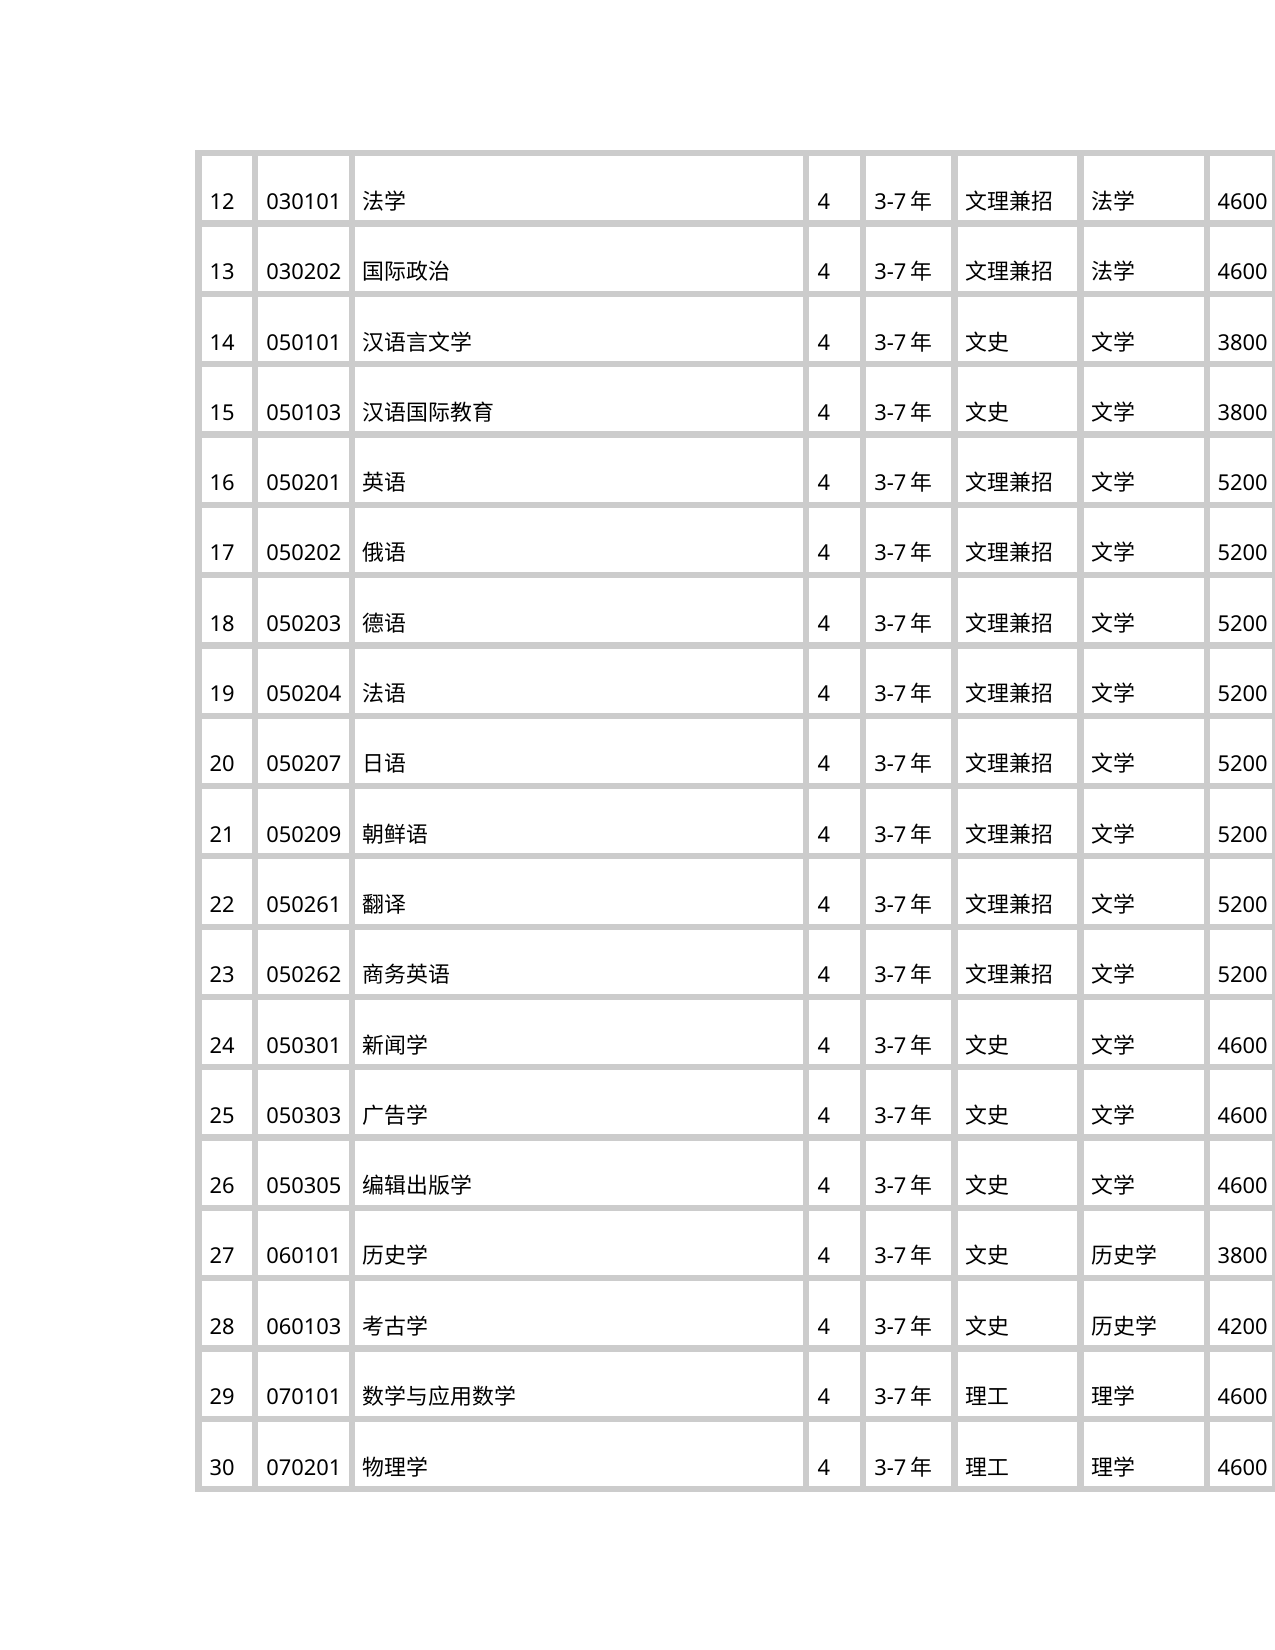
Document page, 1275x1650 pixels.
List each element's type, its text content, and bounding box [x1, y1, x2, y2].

table_cell 文理兼招 [958, 930, 1077, 994]
table_cell 朝鲜语 [355, 789, 803, 853]
table_cell 理工 [958, 1422, 1077, 1486]
table_cell 050303 [258, 1070, 349, 1134]
table_cell 法语 [355, 649, 803, 712]
table_cell 14 [202, 297, 252, 361]
table_cell 4 [809, 438, 860, 502]
table_cell 理工 [958, 1352, 1077, 1416]
table_cell 文理兼招 [958, 859, 1077, 923]
table_cell 法学 [355, 156, 803, 220]
table_cell 文史 [958, 297, 1077, 361]
table_cell 070101 [258, 1352, 349, 1416]
table_cell 4 [809, 1000, 860, 1064]
table_cell 文理兼招 [958, 508, 1077, 572]
table_cell 5200 [1210, 578, 1272, 642]
table_cell 文学 [1084, 930, 1204, 994]
table_cell 050101 [258, 297, 349, 361]
table_cell 17 [202, 508, 252, 572]
table_cell 历史学 [1084, 1281, 1204, 1345]
table_cell 3800 [1210, 367, 1272, 431]
table_cell 4 [809, 1352, 860, 1416]
table_cell 050202 [258, 508, 349, 572]
table_cell 理学 [1084, 1422, 1204, 1486]
table_cell 文学 [1084, 1141, 1204, 1205]
table_cell 3-7年 [866, 438, 951, 502]
table_cell 汉语言文学 [355, 297, 803, 361]
table_cell 3-7年 [866, 649, 951, 712]
table_cell 考古学 [355, 1281, 803, 1345]
table_cell 文理兼招 [958, 438, 1077, 502]
table_cell 25 [202, 1070, 252, 1134]
table_cell 3-7年 [866, 1211, 951, 1275]
table_cell 26 [202, 1141, 252, 1205]
table_cell 国际政治 [355, 227, 803, 291]
table_cell 22 [202, 859, 252, 923]
table_cell 4 [809, 719, 860, 783]
table_cell 19 [202, 649, 252, 712]
table_cell 050305 [258, 1141, 349, 1205]
table_cell 23 [202, 930, 252, 994]
table_cell 文学 [1084, 1000, 1204, 1064]
table_cell 5200 [1210, 719, 1272, 783]
table_cell 4600 [1210, 1352, 1272, 1416]
table_cell 3-7年 [866, 297, 951, 361]
table_cell 050209 [258, 789, 349, 853]
table_cell 12 [202, 156, 252, 220]
table_cell 4600 [1210, 1070, 1272, 1134]
table_cell 3-7年 [866, 227, 951, 291]
table_cell 15 [202, 367, 252, 431]
table_cell 法学 [1084, 156, 1204, 220]
table_cell 13 [202, 227, 252, 291]
table_cell 文史 [958, 1281, 1077, 1345]
table_cell 3-7年 [866, 578, 951, 642]
table_cell 3-7年 [866, 1070, 951, 1134]
table_cell 3-7年 [866, 859, 951, 923]
table_cell 文学 [1084, 438, 1204, 502]
table_cell 4 [809, 297, 860, 361]
table_cell 3-7年 [866, 156, 951, 220]
table_cell 3-7年 [866, 1422, 951, 1486]
table_cell 文学 [1084, 859, 1204, 923]
table_cell 4 [809, 578, 860, 642]
table_cell 050103 [258, 367, 349, 431]
table_cell 30 [202, 1422, 252, 1486]
table_cell 16 [202, 438, 252, 502]
table_cell 060103 [258, 1281, 349, 1345]
table_cell 4 [809, 859, 860, 923]
table_cell 050301 [258, 1000, 349, 1064]
table_cell 4600 [1210, 1000, 1272, 1064]
table_cell 030101 [258, 156, 349, 220]
table_cell 050207 [258, 719, 349, 783]
table_cell 数学与应用数学 [355, 1352, 803, 1416]
table_cell 4200 [1210, 1281, 1272, 1345]
table_cell 030202 [258, 227, 349, 291]
table_cell 文理兼招 [958, 578, 1077, 642]
table_cell 翻译 [355, 859, 803, 923]
table_cell 4 [809, 930, 860, 994]
table_cell 4 [809, 508, 860, 572]
table_cell 3-7年 [866, 367, 951, 431]
table_cell 4600 [1210, 1141, 1272, 1205]
table_cell 文史 [958, 367, 1077, 431]
table_cell 文史 [958, 1070, 1077, 1134]
table_cell 4600 [1210, 1422, 1272, 1486]
table_cell 3-7年 [866, 1281, 951, 1345]
table_cell 编辑出版学 [355, 1141, 803, 1205]
table_cell 物理学 [355, 1422, 803, 1486]
table_cell 4 [809, 367, 860, 431]
table_cell 3-7年 [866, 1352, 951, 1416]
table_cell 法学 [1084, 227, 1204, 291]
table_cell 文史 [958, 1000, 1077, 1064]
table_cell 29 [202, 1352, 252, 1416]
table_cell 050201 [258, 438, 349, 502]
table_cell 文史 [958, 1211, 1077, 1275]
table_cell 4 [809, 789, 860, 853]
table_cell 文理兼招 [958, 227, 1077, 291]
table_cell 4 [809, 1422, 860, 1486]
table_cell 3-7年 [866, 789, 951, 853]
table_cell 5200 [1210, 859, 1272, 923]
table_cell 商务英语 [355, 930, 803, 994]
table_cell 050261 [258, 859, 349, 923]
table_cell 广告学 [355, 1070, 803, 1134]
table_cell 4 [809, 649, 860, 712]
table_cell 5200 [1210, 930, 1272, 994]
table_cell 文史 [958, 1141, 1077, 1205]
table_cell 4 [809, 227, 860, 291]
table_cell 文学 [1084, 789, 1204, 853]
table_cell 050203 [258, 578, 349, 642]
table_cell 4 [809, 1070, 860, 1134]
table_cell 汉语国际教育 [355, 367, 803, 431]
table_cell 德语 [355, 578, 803, 642]
table_cell 3-7年 [866, 508, 951, 572]
table_cell 27 [202, 1211, 252, 1275]
table_cell 俄语 [355, 508, 803, 572]
table_cell 4600 [1210, 227, 1272, 291]
table_cell 文学 [1084, 367, 1204, 431]
table_cell 3800 [1210, 1211, 1272, 1275]
table_cell 060101 [258, 1211, 349, 1275]
table_cell 5200 [1210, 789, 1272, 853]
table_cell 文理兼招 [958, 649, 1077, 712]
table_cell 050262 [258, 930, 349, 994]
table_cell 3-7年 [866, 719, 951, 783]
table_cell 20 [202, 719, 252, 783]
table_cell 文学 [1084, 1070, 1204, 1134]
table_cell 18 [202, 578, 252, 642]
table_cell 文学 [1084, 649, 1204, 712]
table_cell 28 [202, 1281, 252, 1345]
table_cell 文学 [1084, 578, 1204, 642]
table_cell 文理兼招 [958, 719, 1077, 783]
table_cell 文学 [1084, 297, 1204, 361]
table_cell 文学 [1084, 508, 1204, 572]
table_cell 050204 [258, 649, 349, 712]
table_cell 文理兼招 [958, 789, 1077, 853]
table_cell 英语 [355, 438, 803, 502]
table_cell 历史学 [1084, 1211, 1204, 1275]
table_cell 文学 [1084, 719, 1204, 783]
table_cell 5200 [1210, 508, 1272, 572]
table_cell 070201 [258, 1422, 349, 1486]
table_cell 24 [202, 1000, 252, 1064]
table_cell 历史学 [355, 1211, 803, 1275]
table_cell 5200 [1210, 649, 1272, 712]
table_cell 4 [809, 1281, 860, 1345]
table_cell 3-7年 [866, 930, 951, 994]
table_cell 日语 [355, 719, 803, 783]
table_cell 文理兼招 [958, 156, 1077, 220]
table_cell 3-7年 [866, 1141, 951, 1205]
table_cell 3-7年 [866, 1000, 951, 1064]
table_cell 4600 [1210, 156, 1272, 220]
table_cell 新闻学 [355, 1000, 803, 1064]
table_cell 5200 [1210, 438, 1272, 502]
table_cell 4 [809, 1141, 860, 1205]
table_cell 21 [202, 789, 252, 853]
table_cell 理学 [1084, 1352, 1204, 1416]
table_cell 4 [809, 1211, 860, 1275]
table_cell 4 [809, 156, 860, 220]
table_cell 3800 [1210, 297, 1272, 361]
